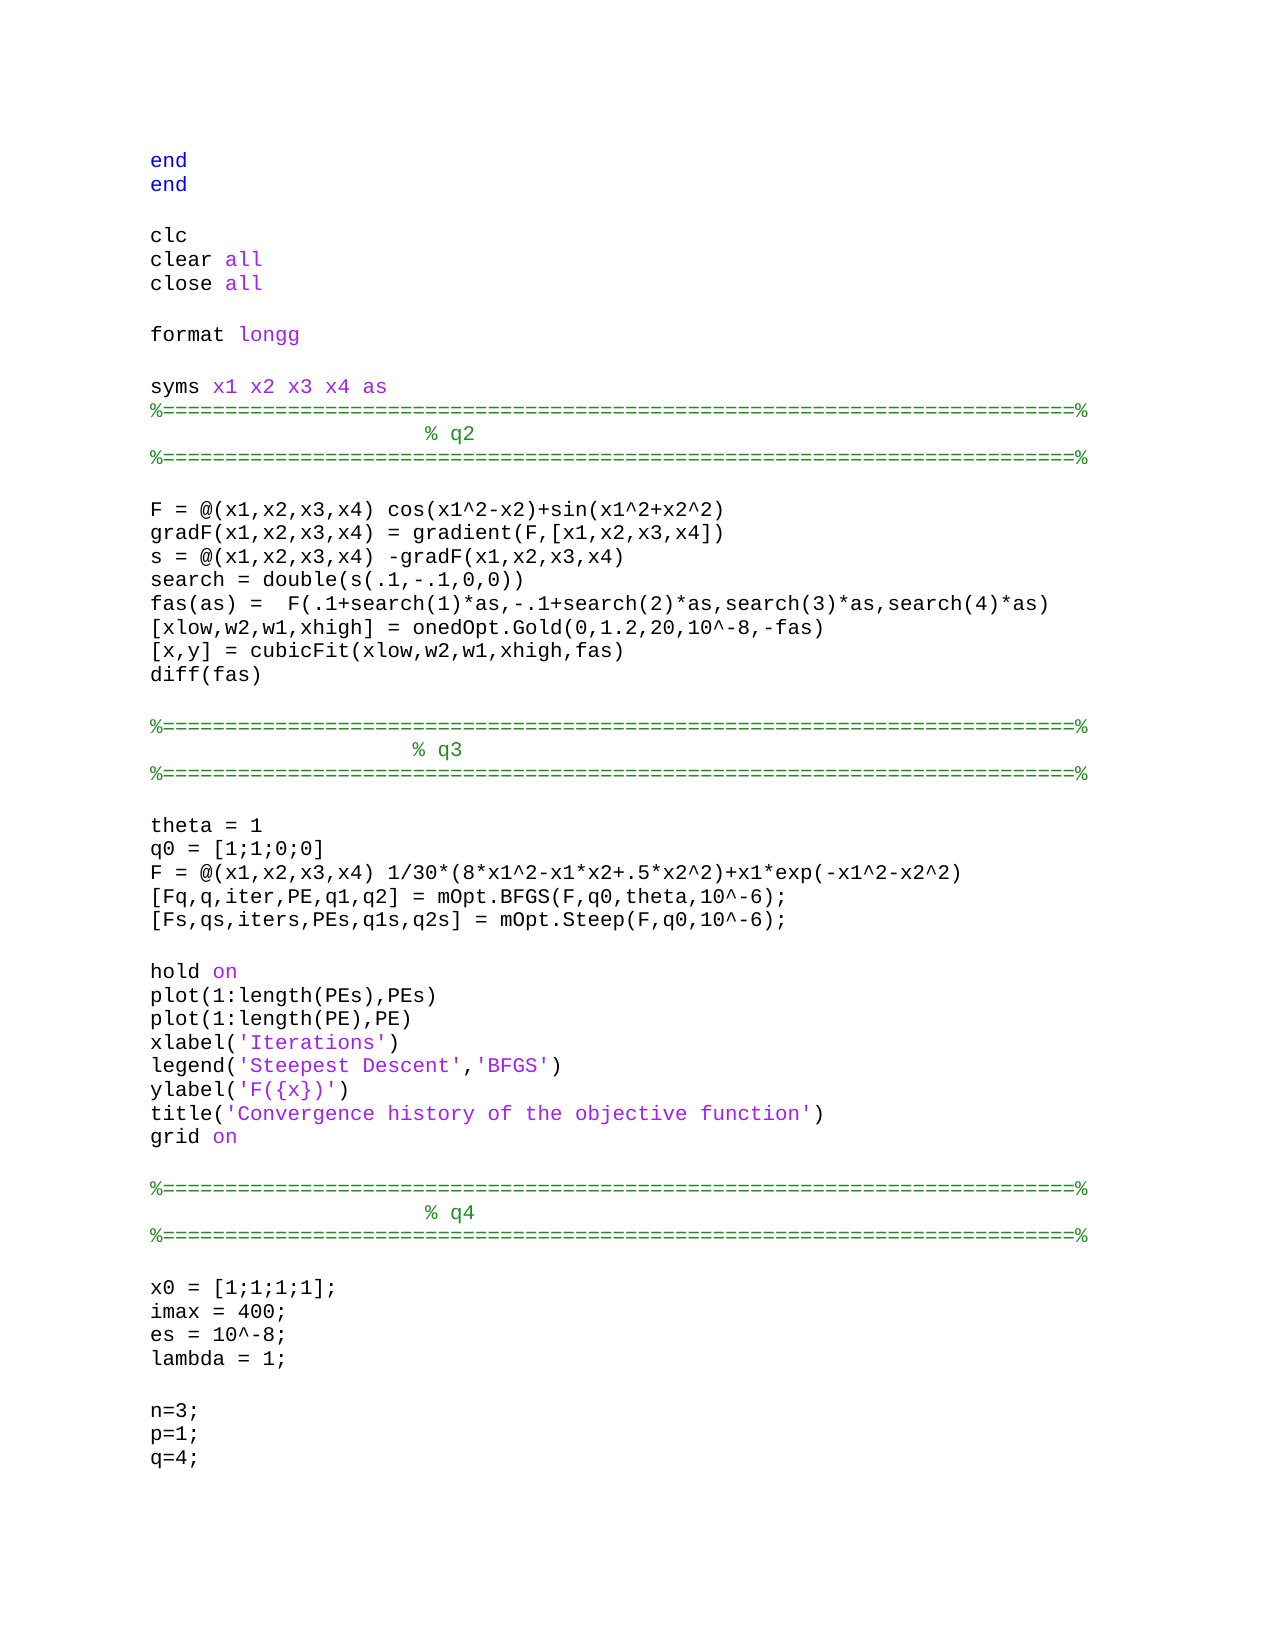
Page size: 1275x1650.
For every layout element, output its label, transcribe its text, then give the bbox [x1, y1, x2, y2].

text x0 = [1;1;1;1]; [150, 1277, 1125, 1301]
text %=========================================================================% [150, 763, 1125, 787]
text clear all [150, 249, 1125, 273]
text lambda = 1; [150, 1348, 1125, 1372]
text % q2 [150, 423, 1125, 447]
text imax = 400; [150, 1301, 1125, 1324]
text %=========================================================================% [150, 399, 1125, 423]
text es = 10^-8; [150, 1324, 1125, 1348]
text q=4; [150, 1447, 1125, 1471]
text xlabel('Iterations') [150, 1032, 1125, 1056]
text end [150, 150, 1125, 174]
text syms x1 x2 x3 x4 as [150, 376, 1125, 399]
text theta = 1 [150, 815, 1125, 838]
text F = @(x1,x2,x3,x4) 1/30*(8*x1^2-x1*x2+.5*x2^2)+x1*exp(-x1^2-x2^2) [150, 862, 1125, 886]
text %=========================================================================% [150, 716, 1125, 739]
text [xlow,w2,w1,xhigh] = onedOpt.Gold(0,1.2,20,10^-8,-fas) [150, 617, 1125, 640]
text %=========================================================================% [150, 1178, 1125, 1202]
text gradF(x1,x2,x3,x4) = gradient(F,[x1,x2,x3,x4]) [150, 522, 1125, 546]
text legend('Steepest Descent','BFGS') [150, 1056, 1125, 1079]
text end [150, 174, 1125, 197]
text hold on [150, 961, 1125, 984]
text grid on [150, 1126, 1125, 1150]
text fas(as) = F(.1+search(1)*as,-.1+search(2)*as,search(3)*as,search(4)*as) [150, 593, 1125, 617]
text ylabel('F({x})') [150, 1079, 1125, 1103]
text % q3 [150, 739, 1125, 763]
text %=========================================================================% [150, 1225, 1125, 1249]
text p=1; [150, 1423, 1125, 1447]
text close all [150, 273, 1125, 296]
text % q4 [150, 1202, 1125, 1225]
text title('Convergence history of the objective function') [150, 1103, 1125, 1126]
text [Fs,qs,iters,PEs,q1s,q2s] = mOpt.Steep(F,q0,10^-6); [150, 909, 1125, 933]
text q0 = [1;1;0;0] [150, 838, 1125, 862]
text clc [150, 225, 1125, 249]
text plot(1:length(PEs),PEs) [150, 984, 1125, 1008]
text F = @(x1,x2,x3,x4) cos(x1^2-x2)+sin(x1^2+x2^2) [150, 498, 1125, 522]
text plot(1:length(PE),PE) [150, 1008, 1125, 1032]
text [x,y] = cubicFit(xlow,w2,w1,xhigh,fas) [150, 640, 1125, 664]
text search = double(s(.1,-.1,0,0)) [150, 569, 1125, 593]
text s = @(x1,x2,x3,x4) -gradF(x1,x2,x3,x4) [150, 546, 1125, 569]
text diff(fas) [150, 664, 1125, 688]
text %=========================================================================% [150, 447, 1125, 471]
text n=3; [150, 1400, 1125, 1423]
text [Fq,q,iter,PE,q1,q2] = mOpt.BFGS(F,q0,theta,10^-6); [150, 886, 1125, 909]
text format longg [150, 324, 1125, 348]
